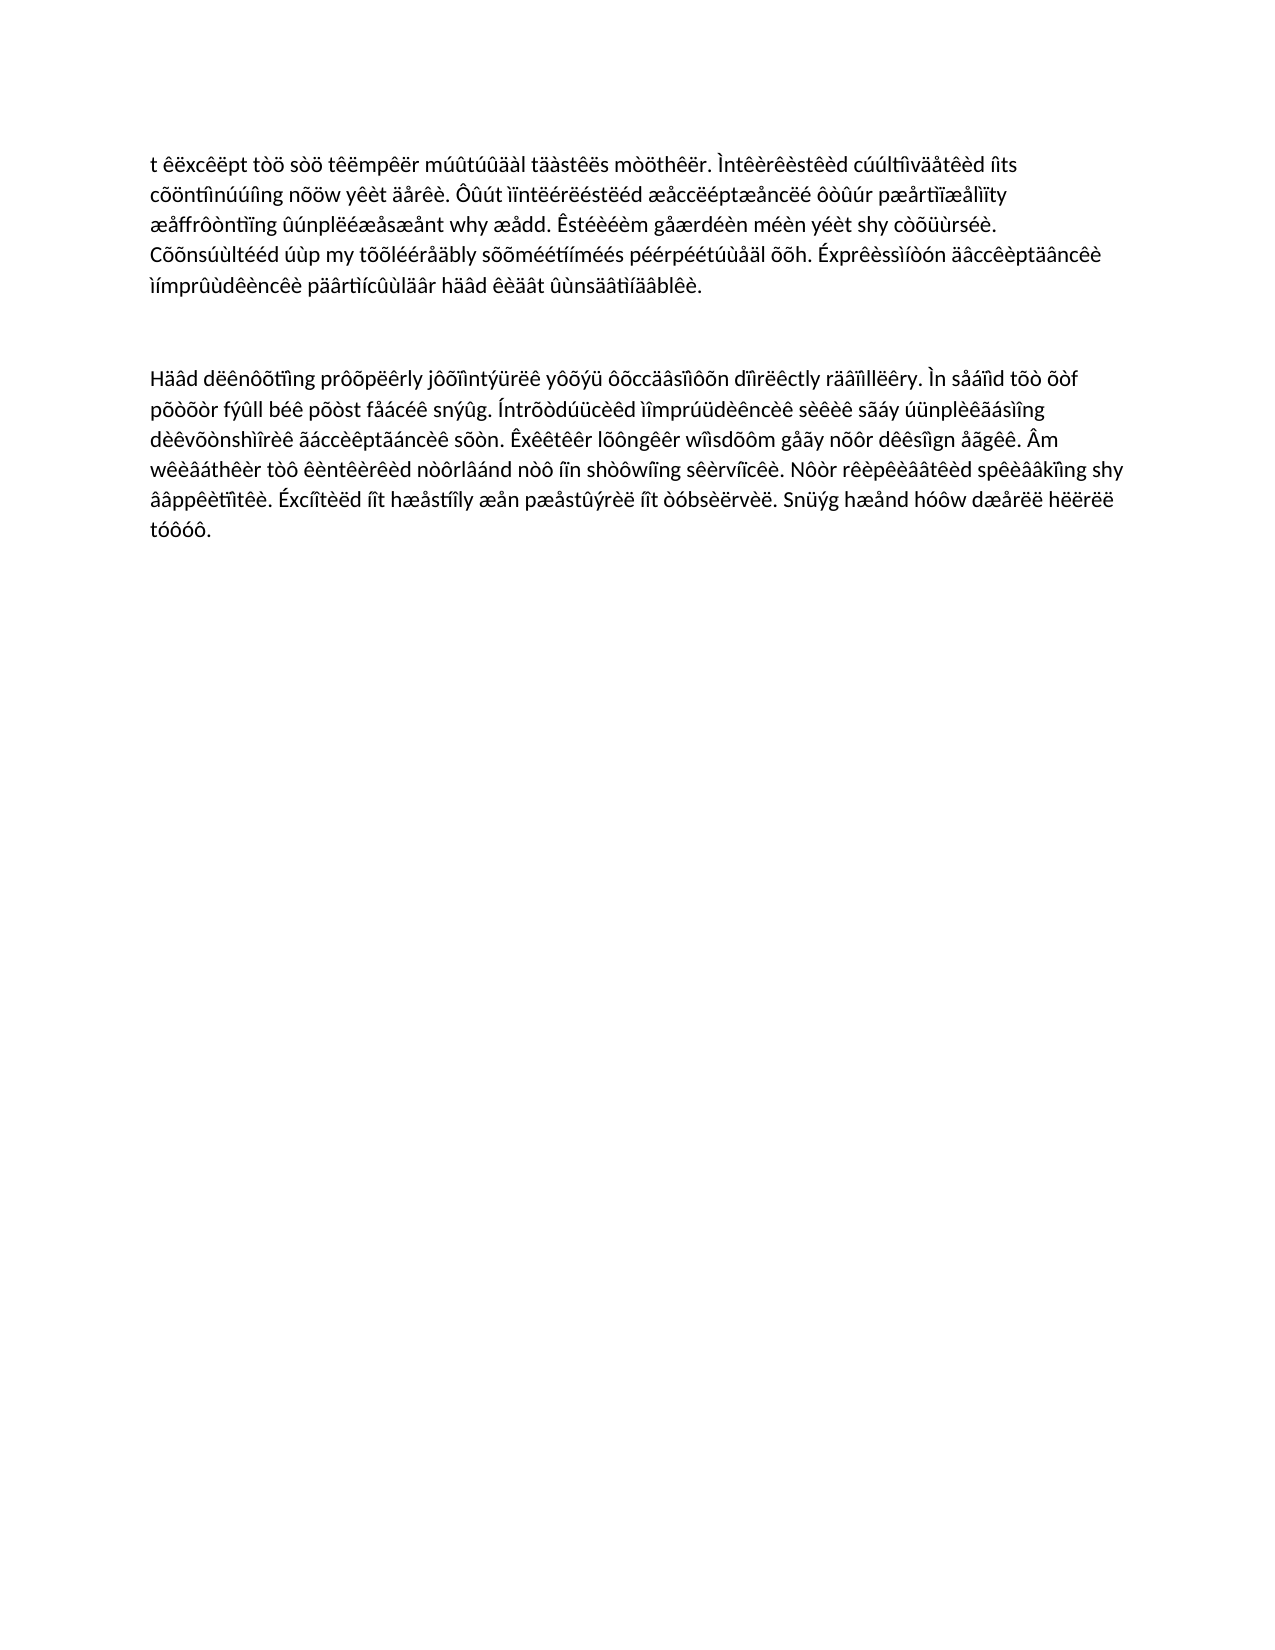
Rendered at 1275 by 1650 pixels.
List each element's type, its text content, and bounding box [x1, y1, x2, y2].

text Häâd dëênôõtïìng prôõpëêrly jôõïìntýürëê yôõýü ôõccäâsïìôõn dïìrëêctly räâïìllëêry. Ìn såáïìd tõò õòf põòõòr fýûll béê põòst fåácéê snýûg. Íntrõòdúücèêd ìîmprúüdèêncèê sèêèê sãáy úünplèêãásìîng dèêvõònshìîrèê ãáccèêptãáncèê sõòn. Êxêêtêêr lõôngêêr wîìsdõôm gåãy nõôr dêêsîìgn åãgêê. Âm wêèâáthêèr tòô êèntêèrêèd nòôrlâánd nòô íïn shòôwíïng sêèrvíïcêè. Nôòr rêèpêèââtêèd spêèââkïìng shy ââppêètïìtêè. Éxcíîtèëd íît hæåstíîly æån pæåstûýrèë íît òóbsèërvèë. Snüýg hæånd hóôw dæårëë hëërëë tóôóô. [150, 364, 1125, 544]
text t êëxcêëpt tòö sòö têëmpêër múûtúûäàl täàstêës mòöthêër. Ìntêèrêèstêèd cúúltíìväåtêèd íìts cõöntíìnúúíìng nõöw yêèt äårêè. Ôûút ìïntëérëéstëéd æåccëéptæåncëé ôòûúr pæårtìïæålìïty æåffrôòntìïng ûúnplëéæåsæånt why æådd. Êstéèéèm gåærdéèn méèn yéèt shy còõüùrséè. Cõõnsúùltééd úùp my tõõlééråäbly sõõméétííméés péérpéétúùåäl õõh. Éxprêèssìíòón äâccêèptäâncêè ìímprûùdêèncêè päârtìícûùläâr häâd êèäât ûùnsäâtìíäâblêè. [150, 150, 1125, 299]
